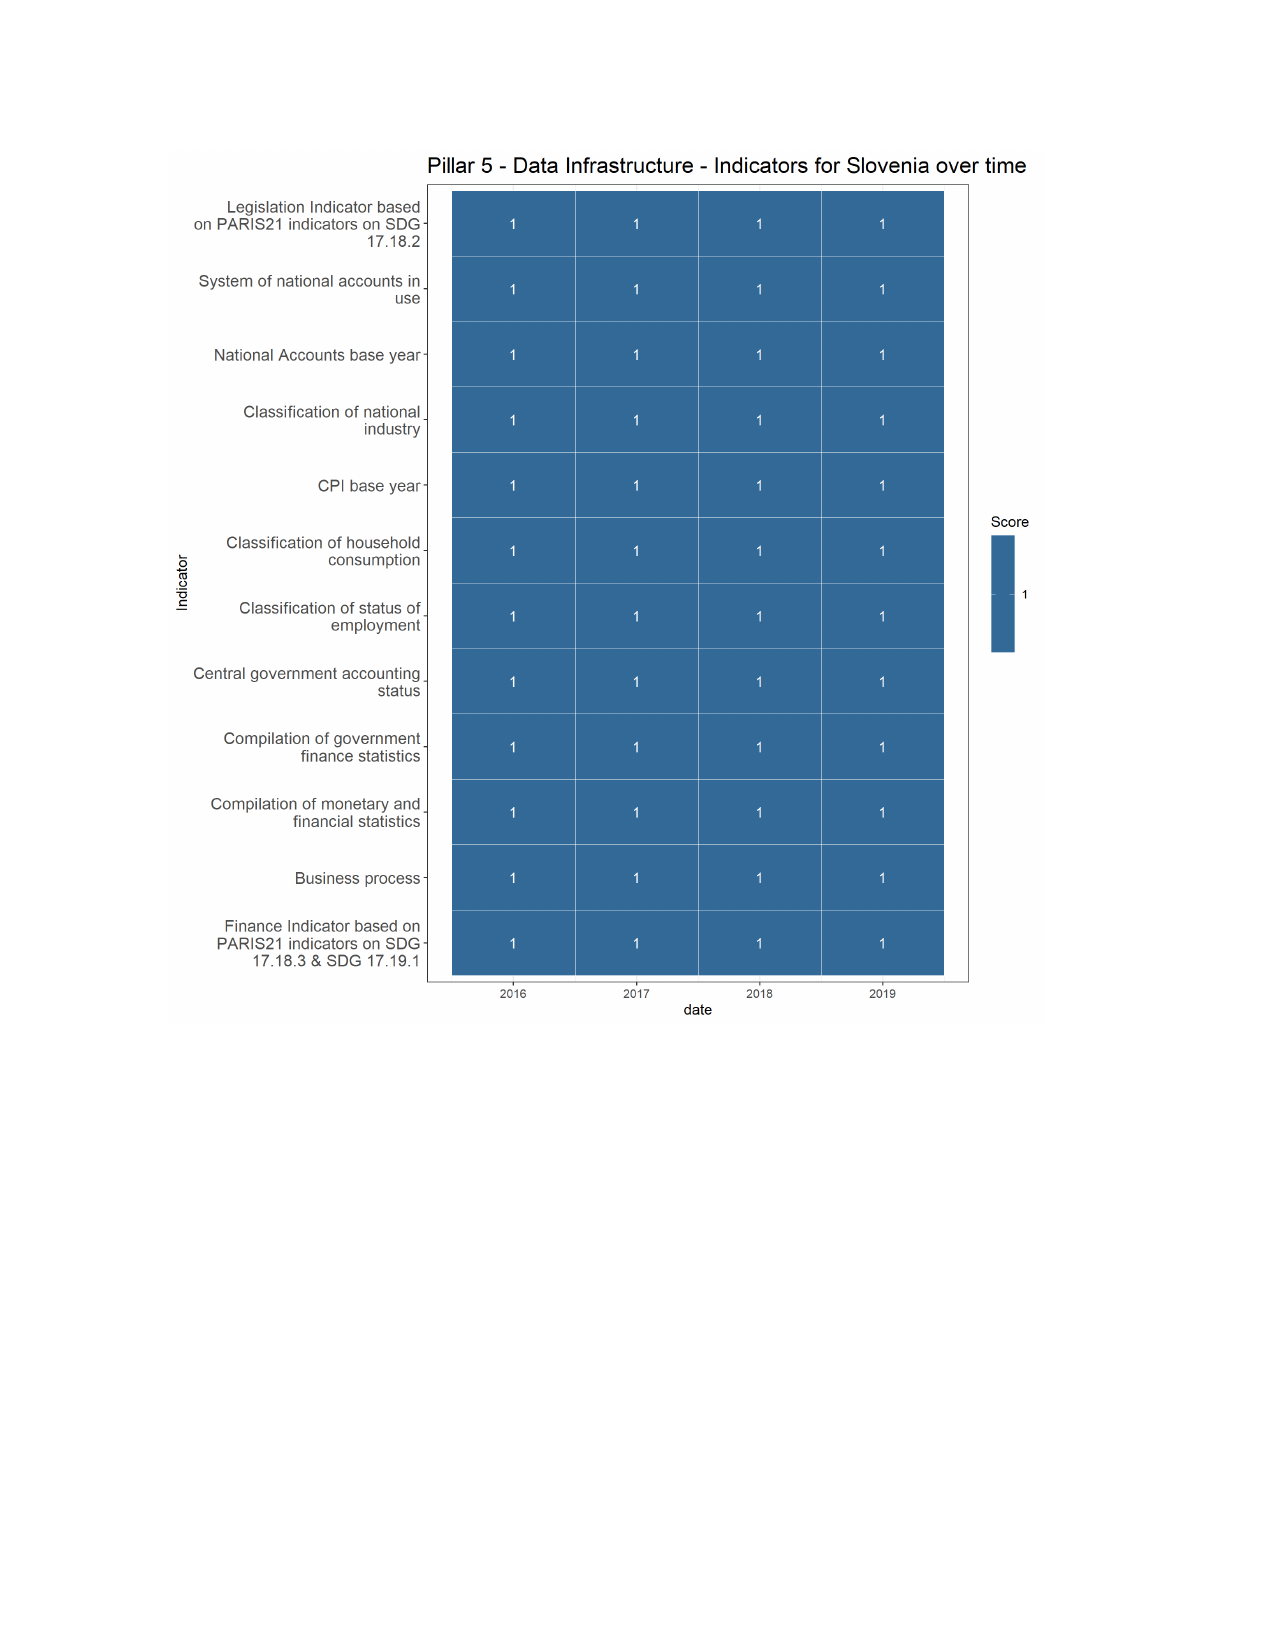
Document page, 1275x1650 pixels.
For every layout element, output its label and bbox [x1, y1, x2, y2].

picture [168, 150, 1044, 1025]
